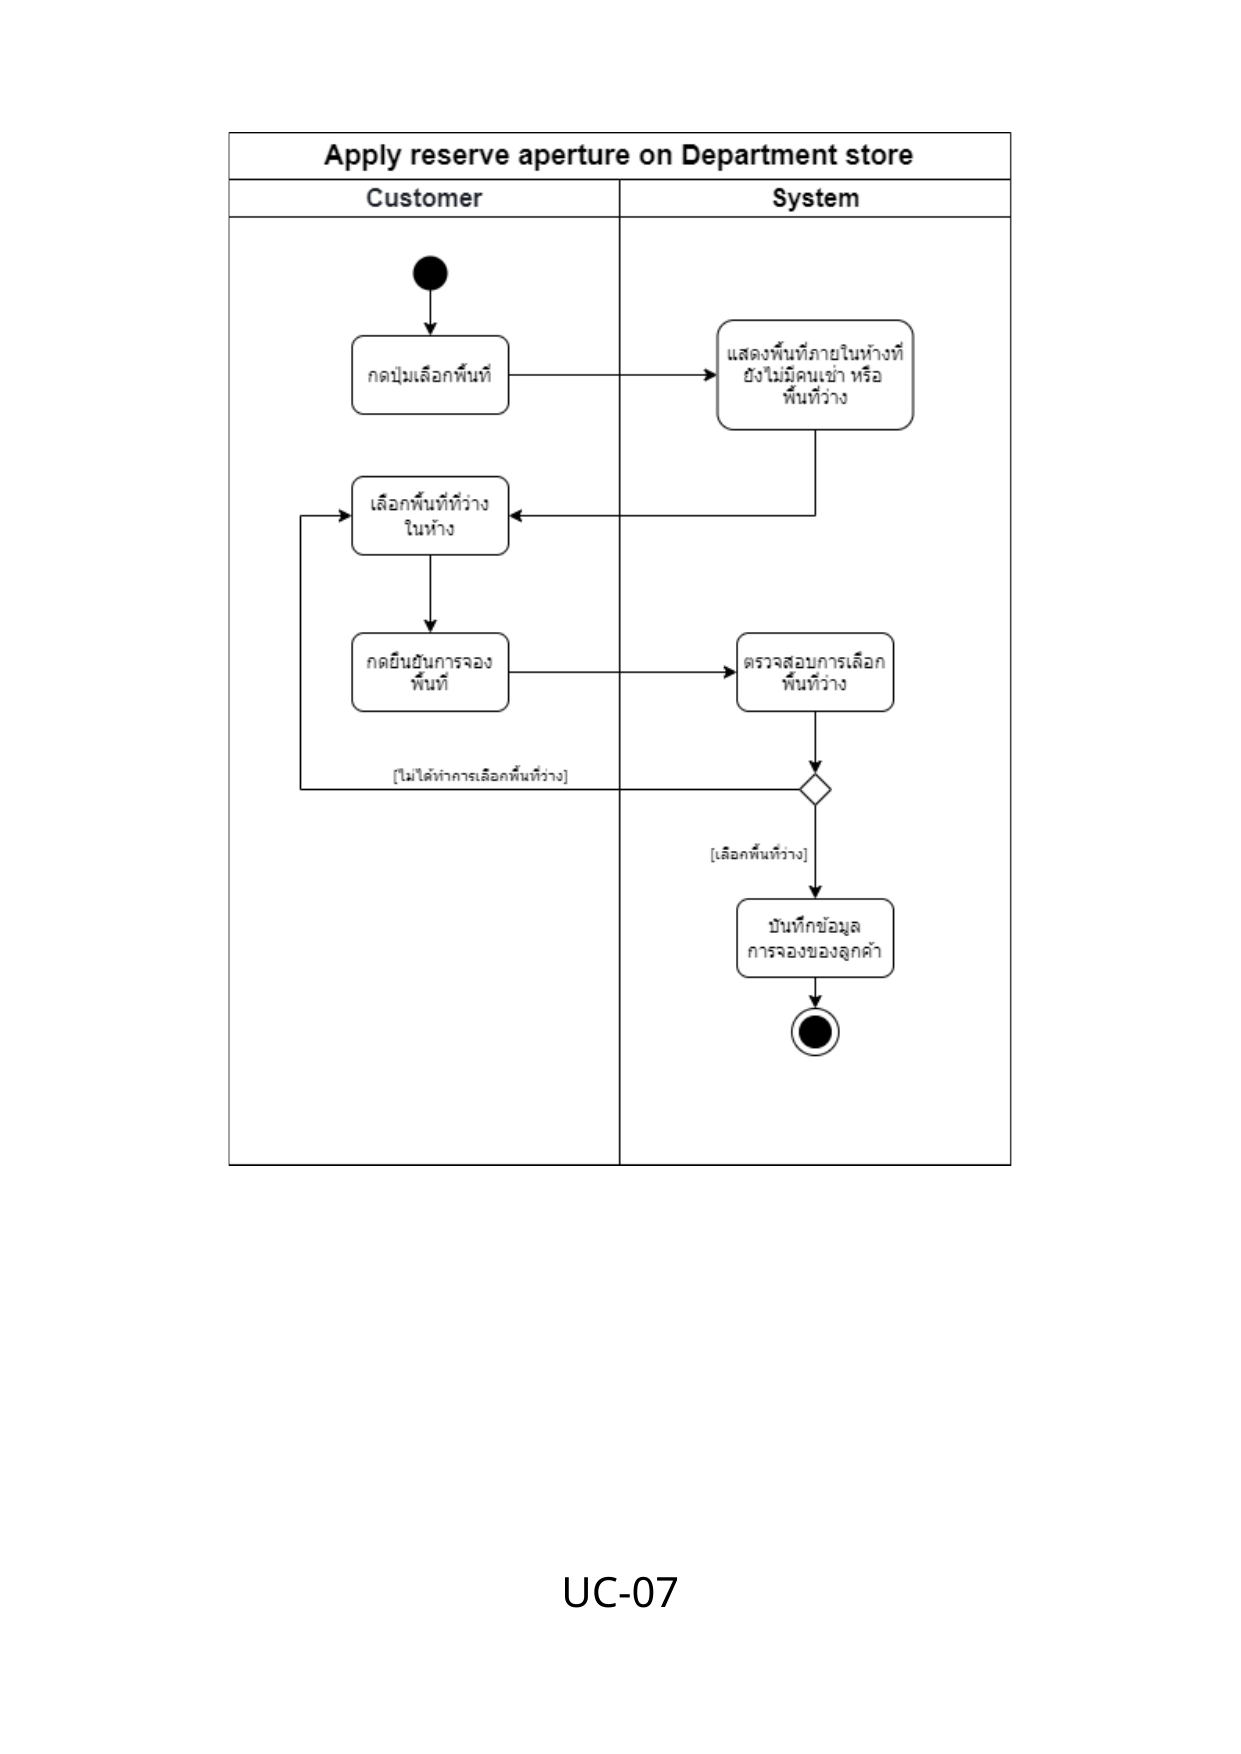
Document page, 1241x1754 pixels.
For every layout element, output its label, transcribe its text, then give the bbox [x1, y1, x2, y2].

picture [228, 132, 1012, 1166]
text UC-07 [118, 1562, 1122, 1619]
